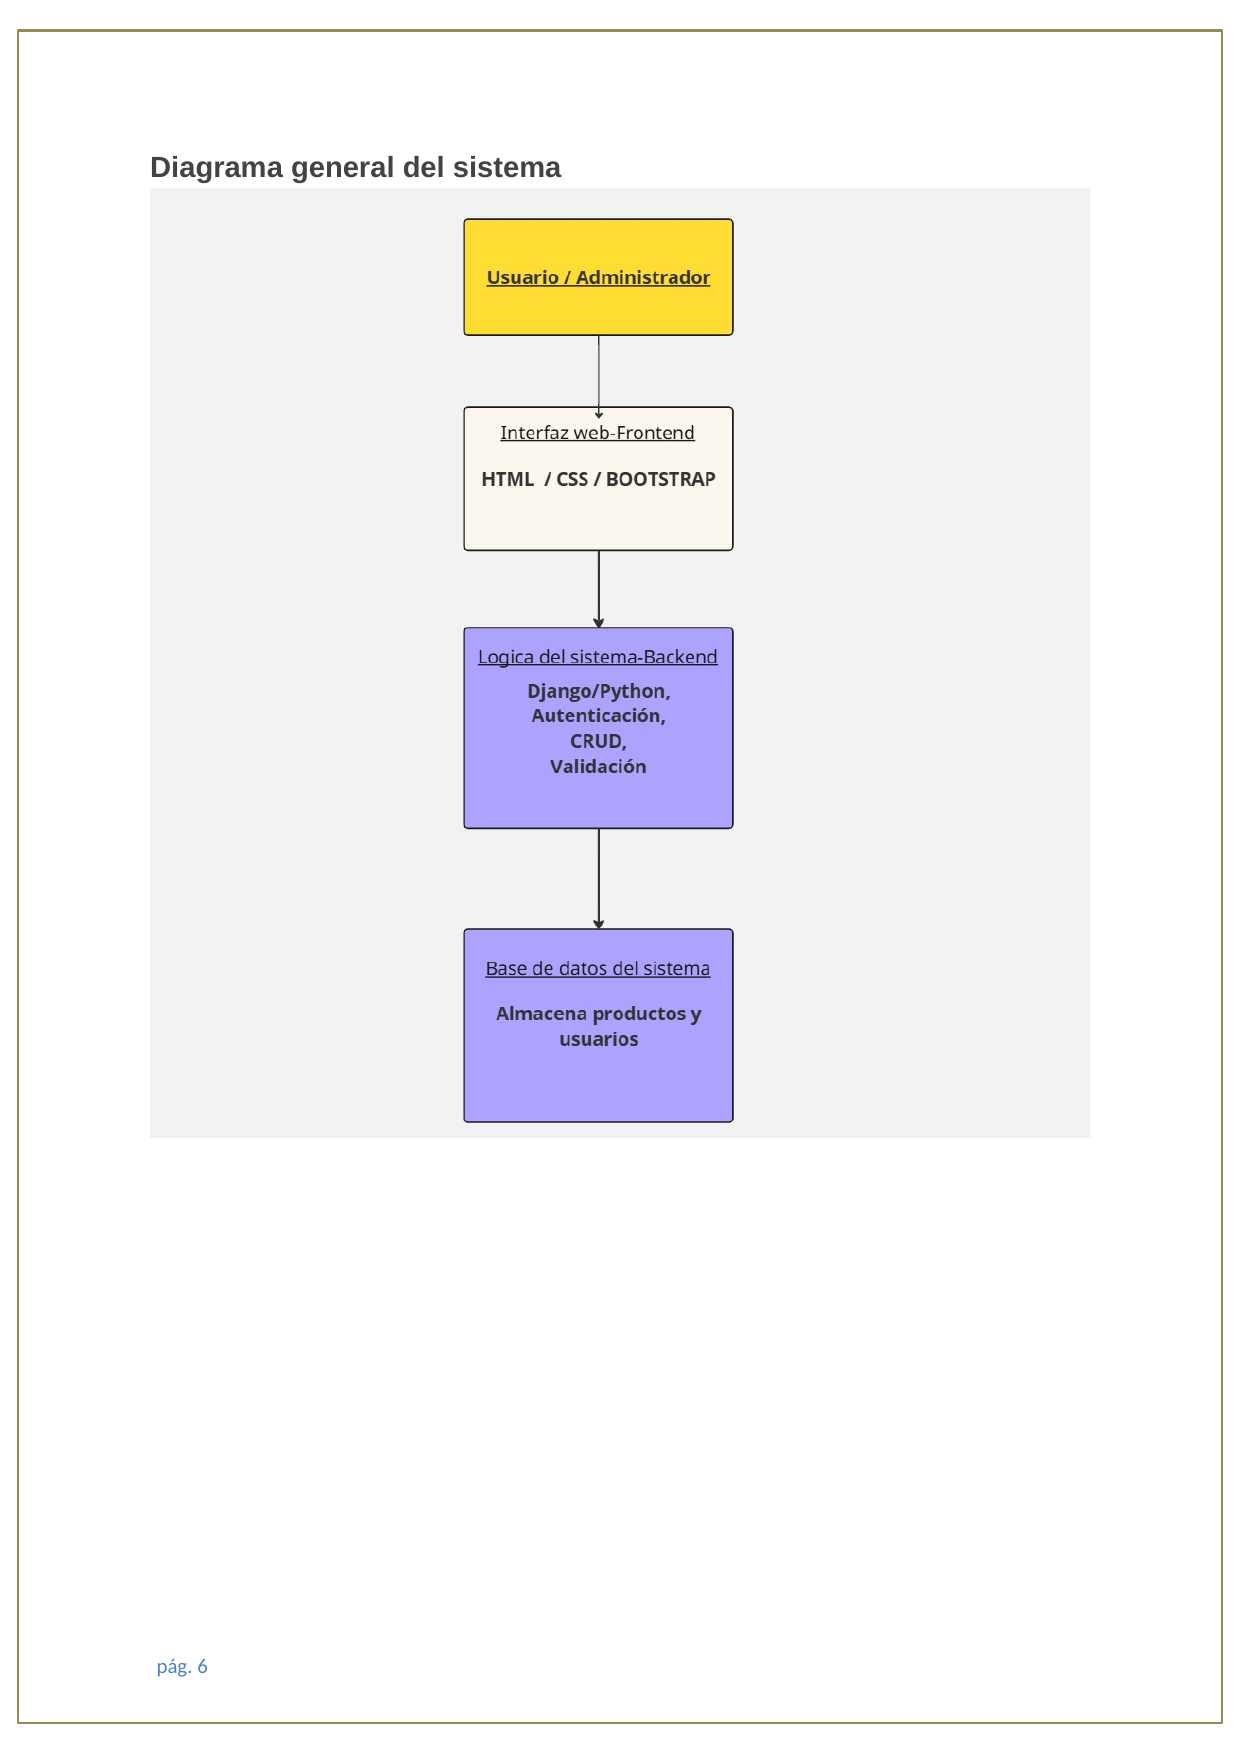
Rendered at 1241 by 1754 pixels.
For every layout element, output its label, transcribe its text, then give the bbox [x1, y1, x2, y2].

subtitle Diagrama general del sistema [150, 150, 1090, 188]
picture [150, 188, 1091, 1138]
